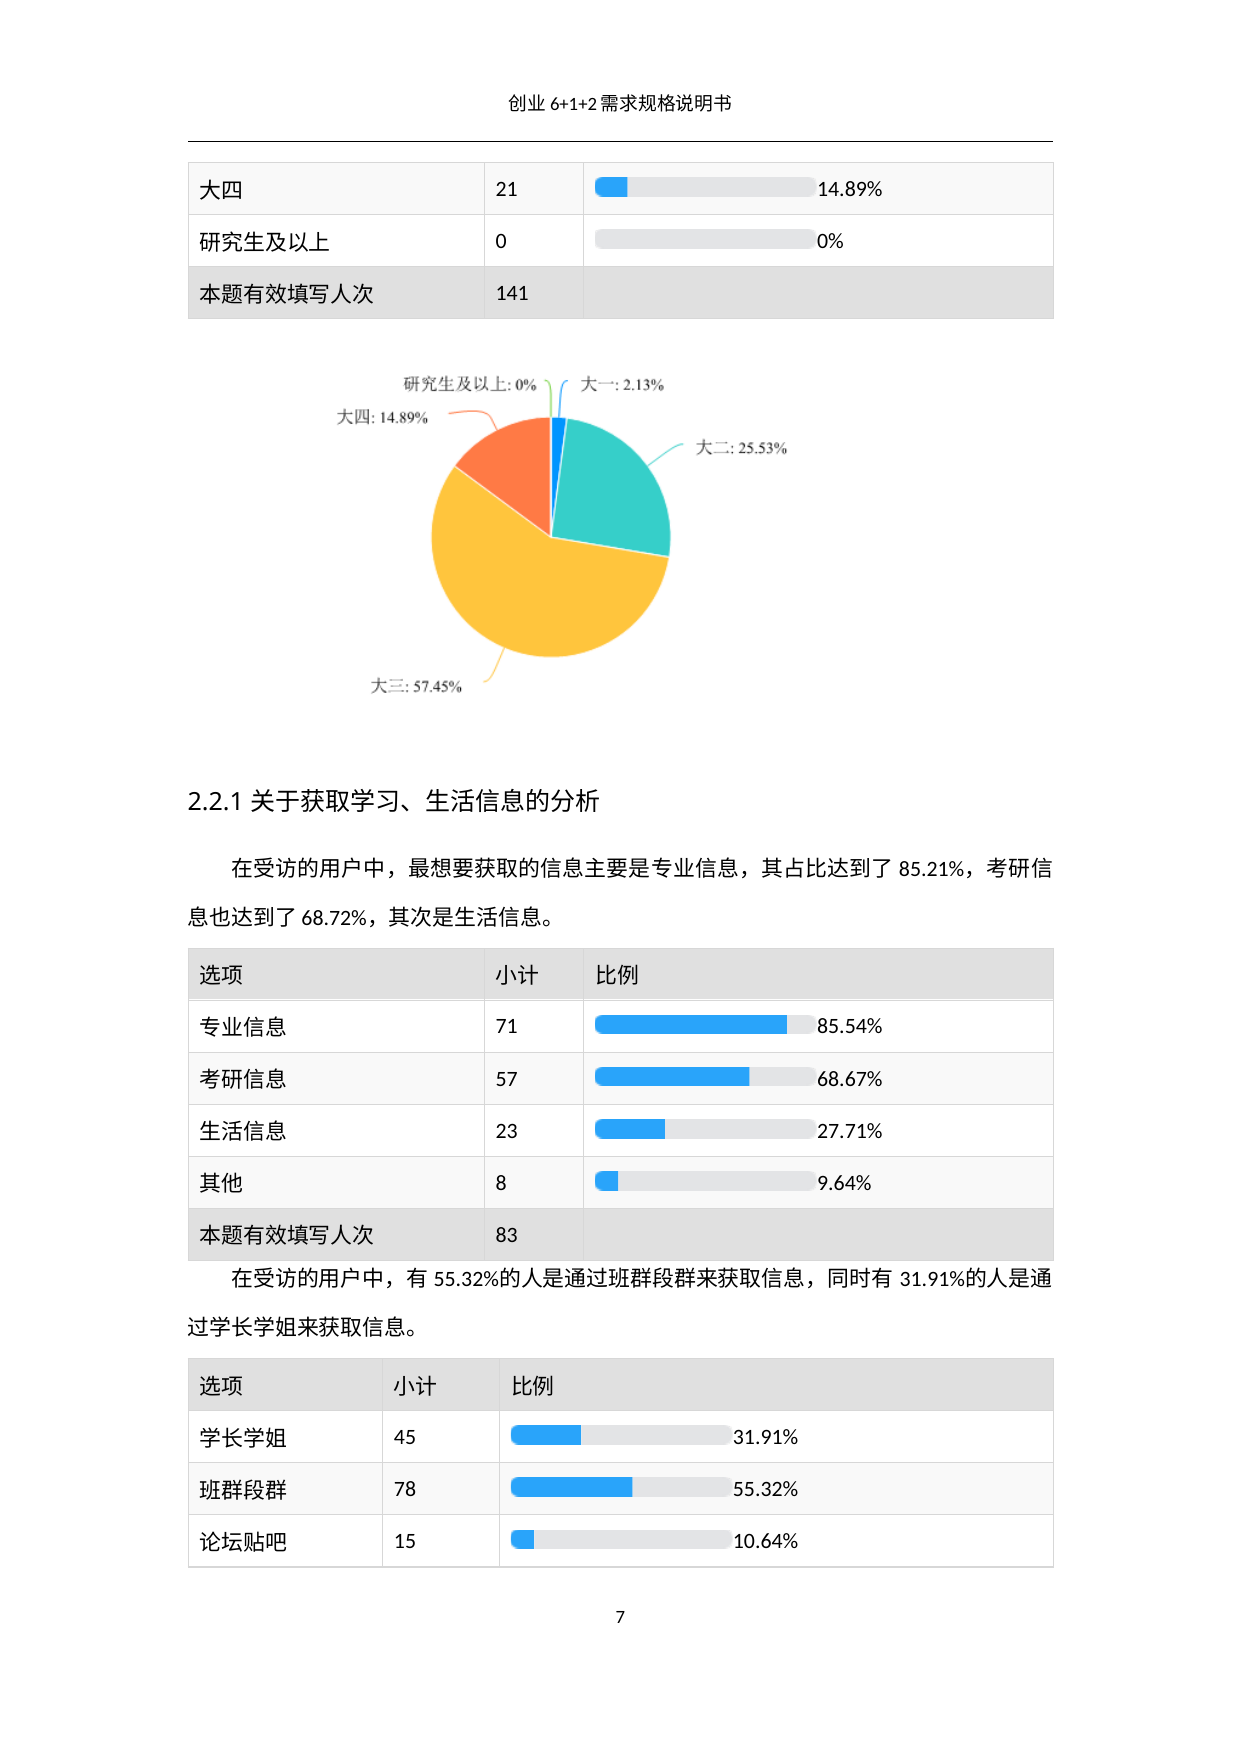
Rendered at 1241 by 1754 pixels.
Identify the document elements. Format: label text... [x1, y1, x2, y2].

table_header 比例 [584, 949, 1053, 999]
picture [595, 1171, 817, 1191]
table_cell 10.64% [500, 1515, 1053, 1566]
picture [510, 1425, 733, 1445]
text 在受访的用户中，最想要获取的信息主要是专业信息，其占比达到了85.21%，考研信息也达到了68.72%，其次是生活信息。 [187, 850, 1053, 932]
table_cell 8 [485, 1157, 583, 1208]
text 在受访的用户中，有55.32%的人是通过班群段群来获取信息，同时有 31.91%的人是通过学长学姐来获取信息。 [187, 1261, 1053, 1342]
table_header 比例 [500, 1359, 1053, 1410]
table_cell 27.71% [584, 1105, 1053, 1156]
table_header 小计 [485, 949, 583, 999]
picture [595, 229, 817, 249]
table_cell 学长学姐 [189, 1411, 382, 1462]
table_cell [584, 1209, 1053, 1260]
table_cell 考研信息 [189, 1053, 484, 1104]
table_header 选项 [189, 1359, 382, 1410]
table_cell 85.54% [584, 1001, 1053, 1052]
picture [595, 1119, 817, 1139]
table_cell 9.64% [584, 1157, 1053, 1208]
table_cell [584, 267, 1053, 318]
table_cell 141 [485, 267, 583, 318]
picture [510, 1477, 733, 1497]
table_cell 0% [584, 215, 1053, 266]
table_cell 57 [485, 1053, 583, 1104]
table_cell 45 [383, 1411, 499, 1462]
table_cell 本题有效填写人次 [189, 267, 484, 318]
table_cell 大四 [189, 163, 484, 214]
table_cell 55.32% [500, 1463, 1053, 1514]
table_cell 研究生及以上 [189, 215, 484, 266]
picture [510, 1530, 733, 1549]
table_cell 15 [383, 1515, 499, 1566]
table_cell 83 [485, 1209, 583, 1260]
table_cell 0 [485, 215, 583, 266]
table_cell 78 [383, 1463, 499, 1514]
table_cell 23 [485, 1105, 583, 1156]
table_cell 68.67% [584, 1053, 1053, 1104]
picture [595, 1015, 817, 1034]
table_header 选项 [189, 949, 484, 999]
table_cell 专业信息 [189, 1001, 484, 1052]
table_cell 71 [485, 1001, 583, 1052]
table_cell 生活信息 [189, 1105, 484, 1156]
picture [595, 1067, 817, 1086]
table_cell 14.89% [584, 163, 1053, 214]
subtitle 2.2.1 关于获取学习、生活信息的分析 [187, 767, 1053, 832]
table_cell 其他 [189, 1157, 484, 1208]
picture [187, 351, 915, 716]
table_cell 31.91% [500, 1411, 1053, 1462]
table_cell 论坛贴吧 [189, 1515, 382, 1566]
table_cell 本题有效填写人次 [189, 1209, 484, 1260]
table_header 小计 [383, 1359, 499, 1410]
table_cell 21 [485, 163, 583, 214]
picture [595, 177, 817, 197]
table_cell 班群段群 [189, 1463, 382, 1514]
